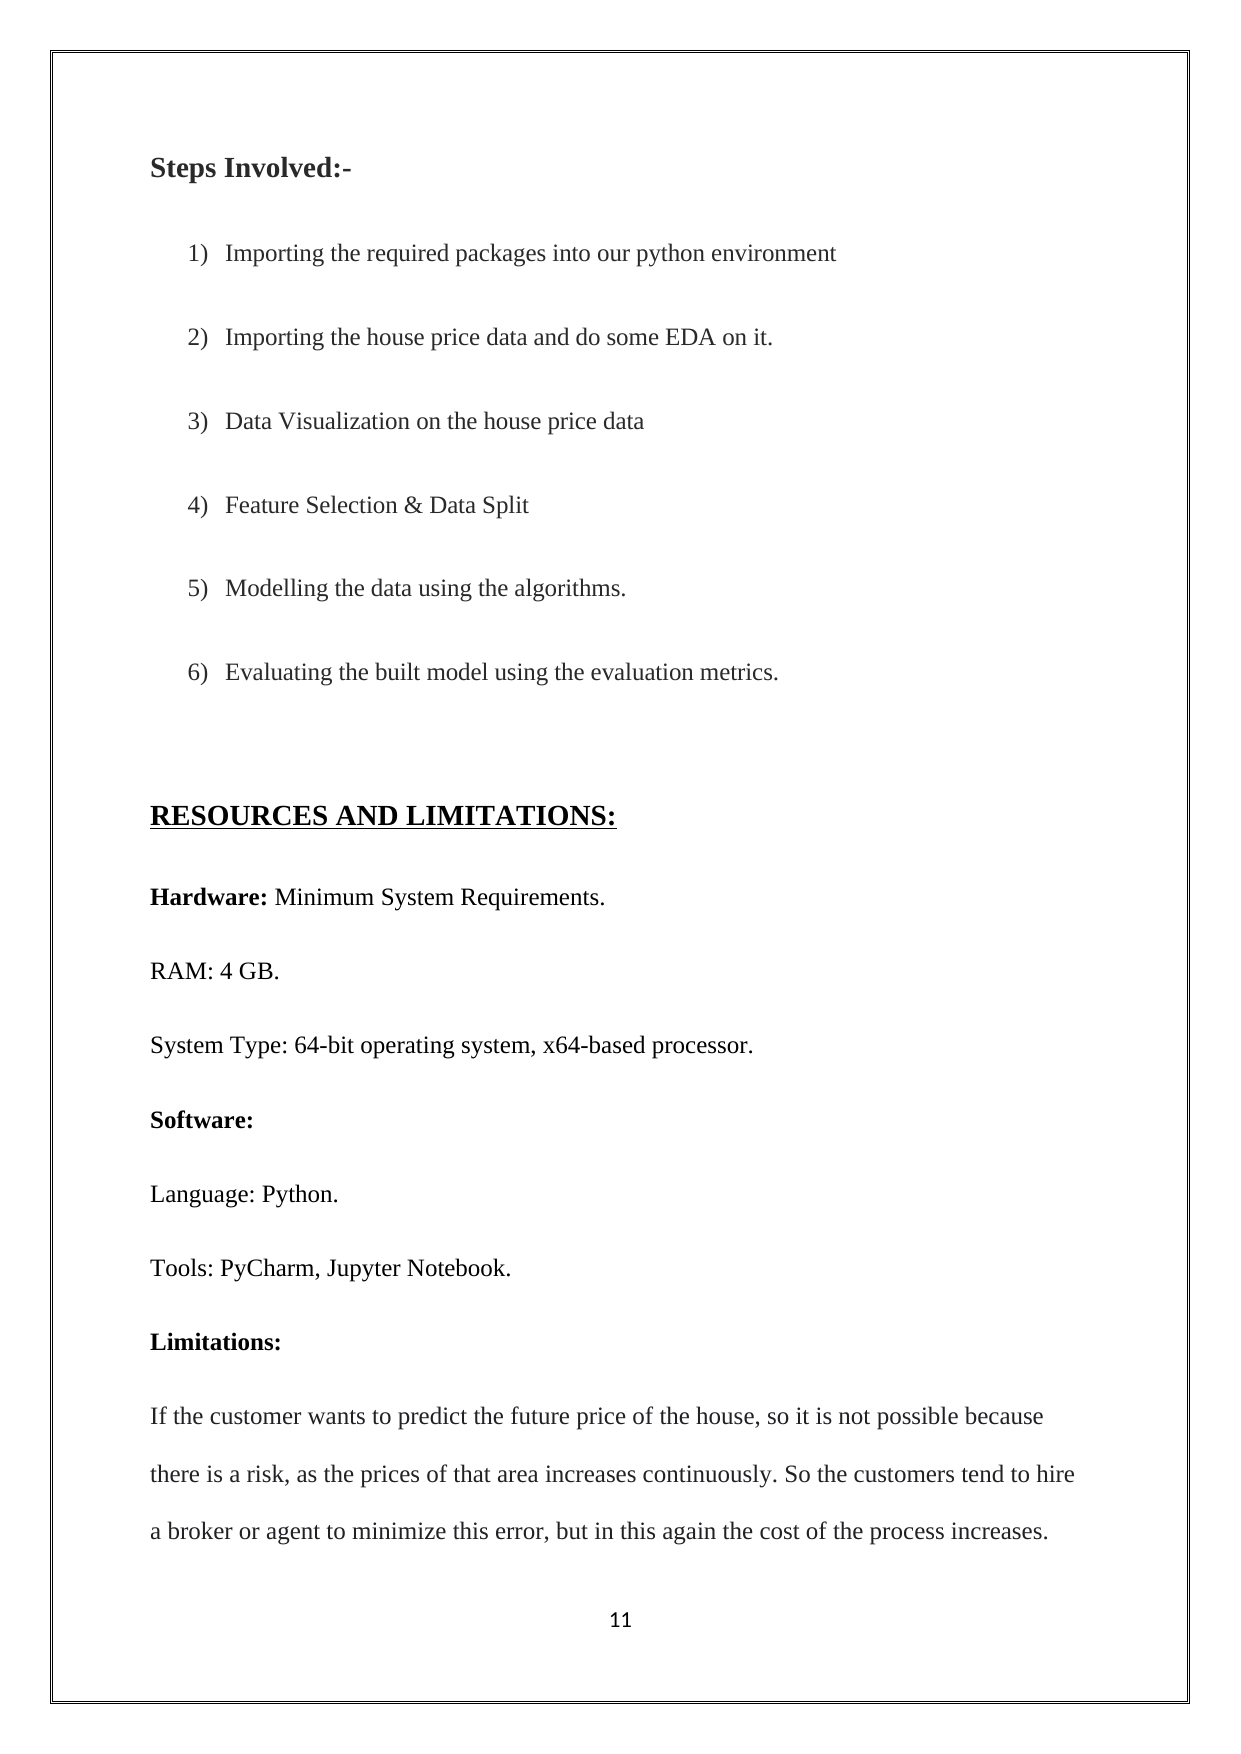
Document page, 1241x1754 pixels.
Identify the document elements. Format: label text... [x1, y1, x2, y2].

list Data Visualization on the house price data [187, 406, 1090, 435]
list Feature Selection & Data Split [187, 490, 1090, 518]
list Modelling the data using the algorithms. [187, 573, 1090, 602]
text RESOURCES AND LIMITATIONS: [150, 798, 1090, 832]
text Language: Python. [150, 1179, 1090, 1208]
text Software: [150, 1105, 1090, 1133]
text Tools: PyCharm, Jupyter Notebook. [150, 1253, 1090, 1282]
list Importing the required packages into our python environment [187, 238, 1090, 267]
text RAM: 4 GB. [150, 956, 1090, 985]
list Evaluating the built model using the evaluation metrics. [187, 657, 1090, 686]
list Importing the house price data and do some EDA on it. [187, 322, 1090, 351]
text If the customer wants to predict the future price of the house, so it is not possible because there is a risk, as the prices of that area increases continuously. So the customers tend to hire a broker or agent to minimize this error, but in this again the cost of the process increases. [150, 1401, 1090, 1545]
text System Type: 64-bit operating system, x64-based processor. [150, 1031, 1090, 1059]
text Hardware: Minimum System Requirements. [150, 882, 1090, 911]
text Steps Involved:- [150, 150, 1090, 183]
text Limitations: [150, 1327, 1090, 1356]
